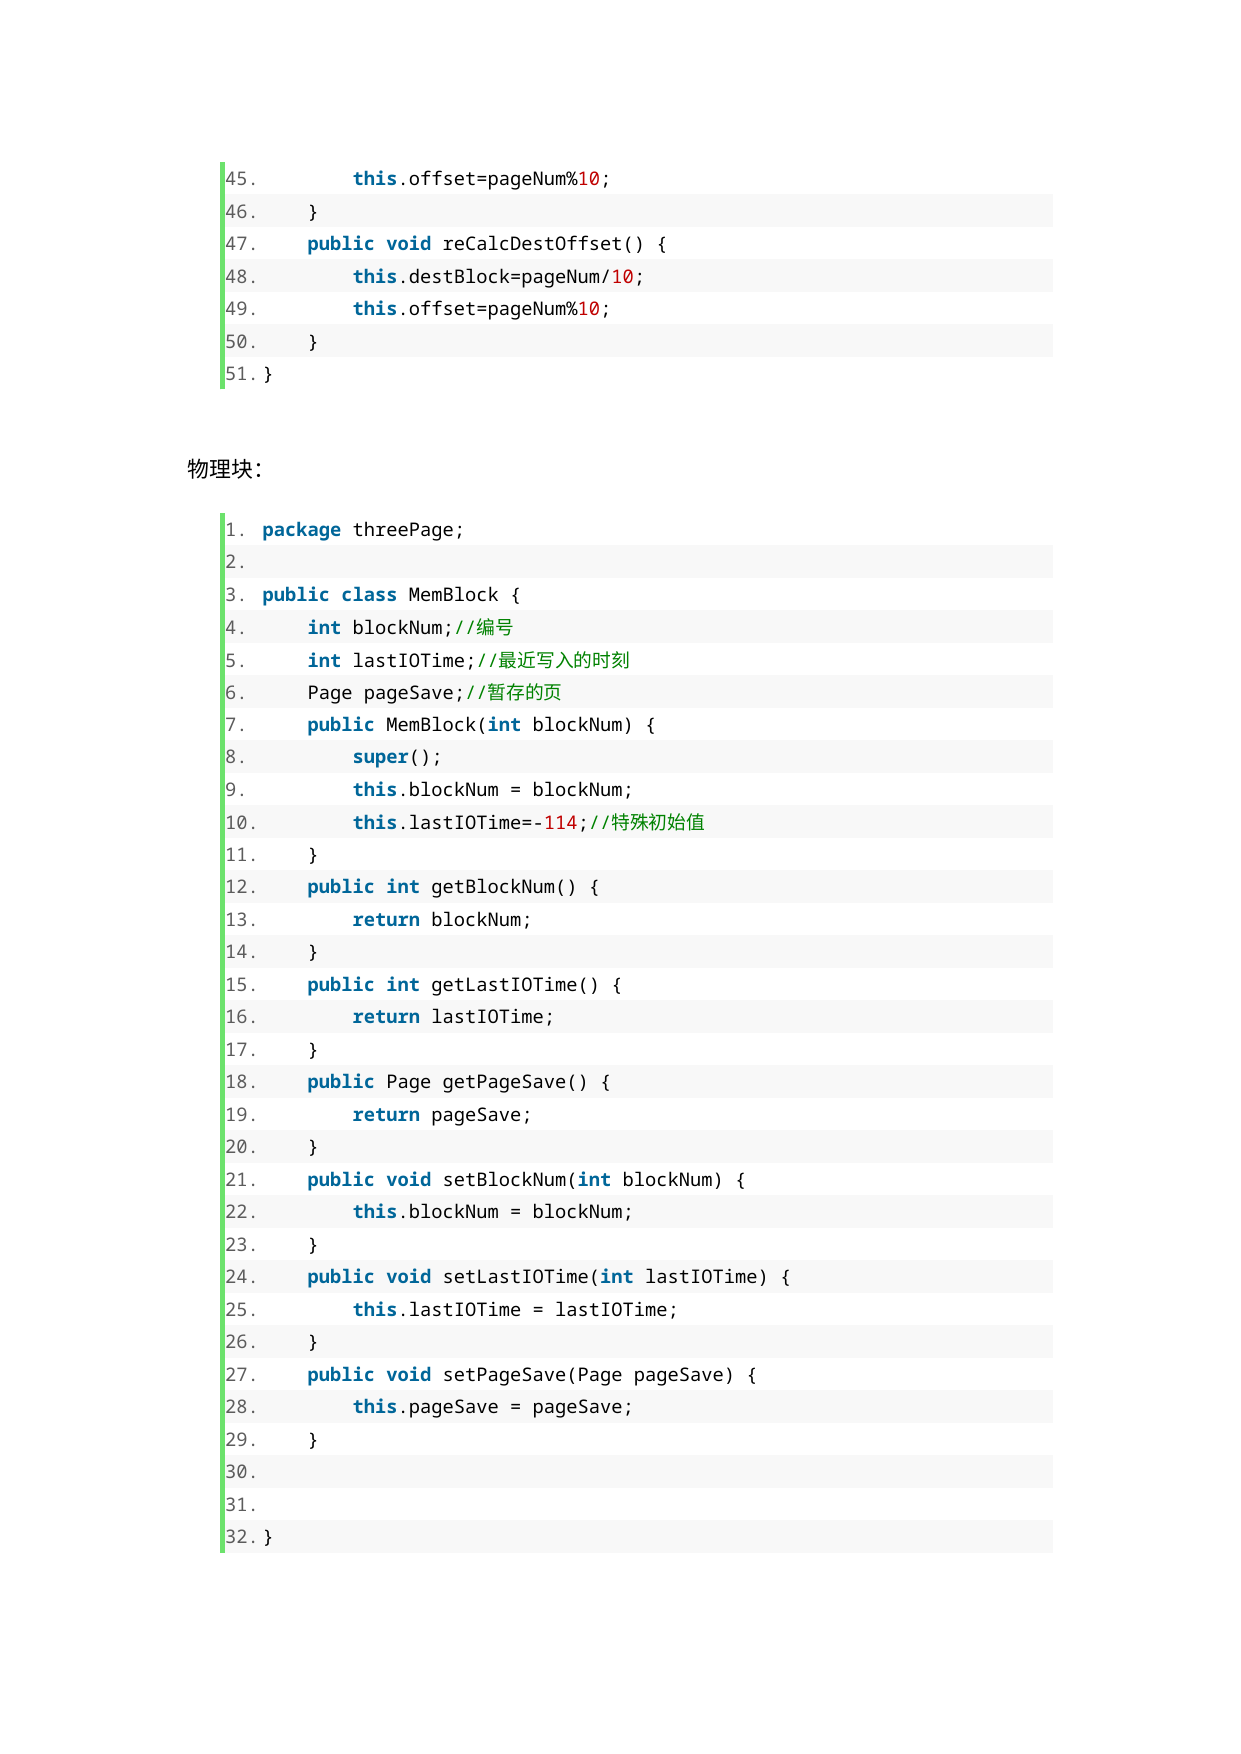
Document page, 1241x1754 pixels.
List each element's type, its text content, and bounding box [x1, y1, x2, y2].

list } [225, 324, 1053, 357]
list } [225, 1423, 1053, 1455]
list public int getLastIOTime() { [225, 968, 1053, 1000]
list package threePage; [225, 513, 1053, 545]
list public void setBlockNum(int blockNum) { [225, 1163, 1053, 1195]
list this.offset=pageNum%10; [225, 292, 1053, 324]
list } [225, 1520, 1053, 1553]
list public void setPageSave(Page pageSave) { [225, 1358, 1053, 1390]
list } [225, 1228, 1053, 1260]
list public int getBlockNum() { [225, 870, 1053, 903]
list super(); [225, 740, 1053, 773]
list } [225, 1130, 1053, 1163]
list return lastIOTime; [225, 1000, 1053, 1033]
list public void reCalcDestOffset() { [225, 227, 1053, 259]
list } [225, 1325, 1053, 1358]
list } [225, 1033, 1053, 1065]
list public class MemBlock { [225, 578, 1053, 610]
list this.lastIOTime=-114;//特殊初始值 [225, 805, 1053, 838]
list } [225, 194, 1053, 227]
list this.pageSave = pageSave; [225, 1390, 1053, 1423]
list int lastIOTime;//最近写入的时刻 [225, 643, 1053, 675]
list this.lastIOTime = lastIOTime; [225, 1293, 1053, 1325]
list } [225, 935, 1053, 968]
list this.blockNum = blockNum; [225, 1195, 1053, 1228]
list return pageSave; [225, 1098, 1053, 1130]
list this.blockNum = blockNum; [225, 773, 1053, 805]
list return blockNum; [225, 903, 1053, 935]
list int blockNum;//编号 [225, 610, 1053, 643]
list public Page getPageSave() { [225, 1065, 1053, 1098]
list this.destBlock=pageNum/10; [225, 259, 1053, 292]
list this.offset=pageNum%10; [225, 162, 1053, 194]
list public MemBlock(int blockNum) { [225, 708, 1053, 740]
text 物理块： [187, 451, 1053, 484]
list } [225, 838, 1053, 870]
list public void setLastIOTime(int lastIOTime) { [225, 1260, 1053, 1293]
list Page pageSave;//暂存的页 [225, 675, 1053, 708]
list } [225, 357, 1053, 389]
